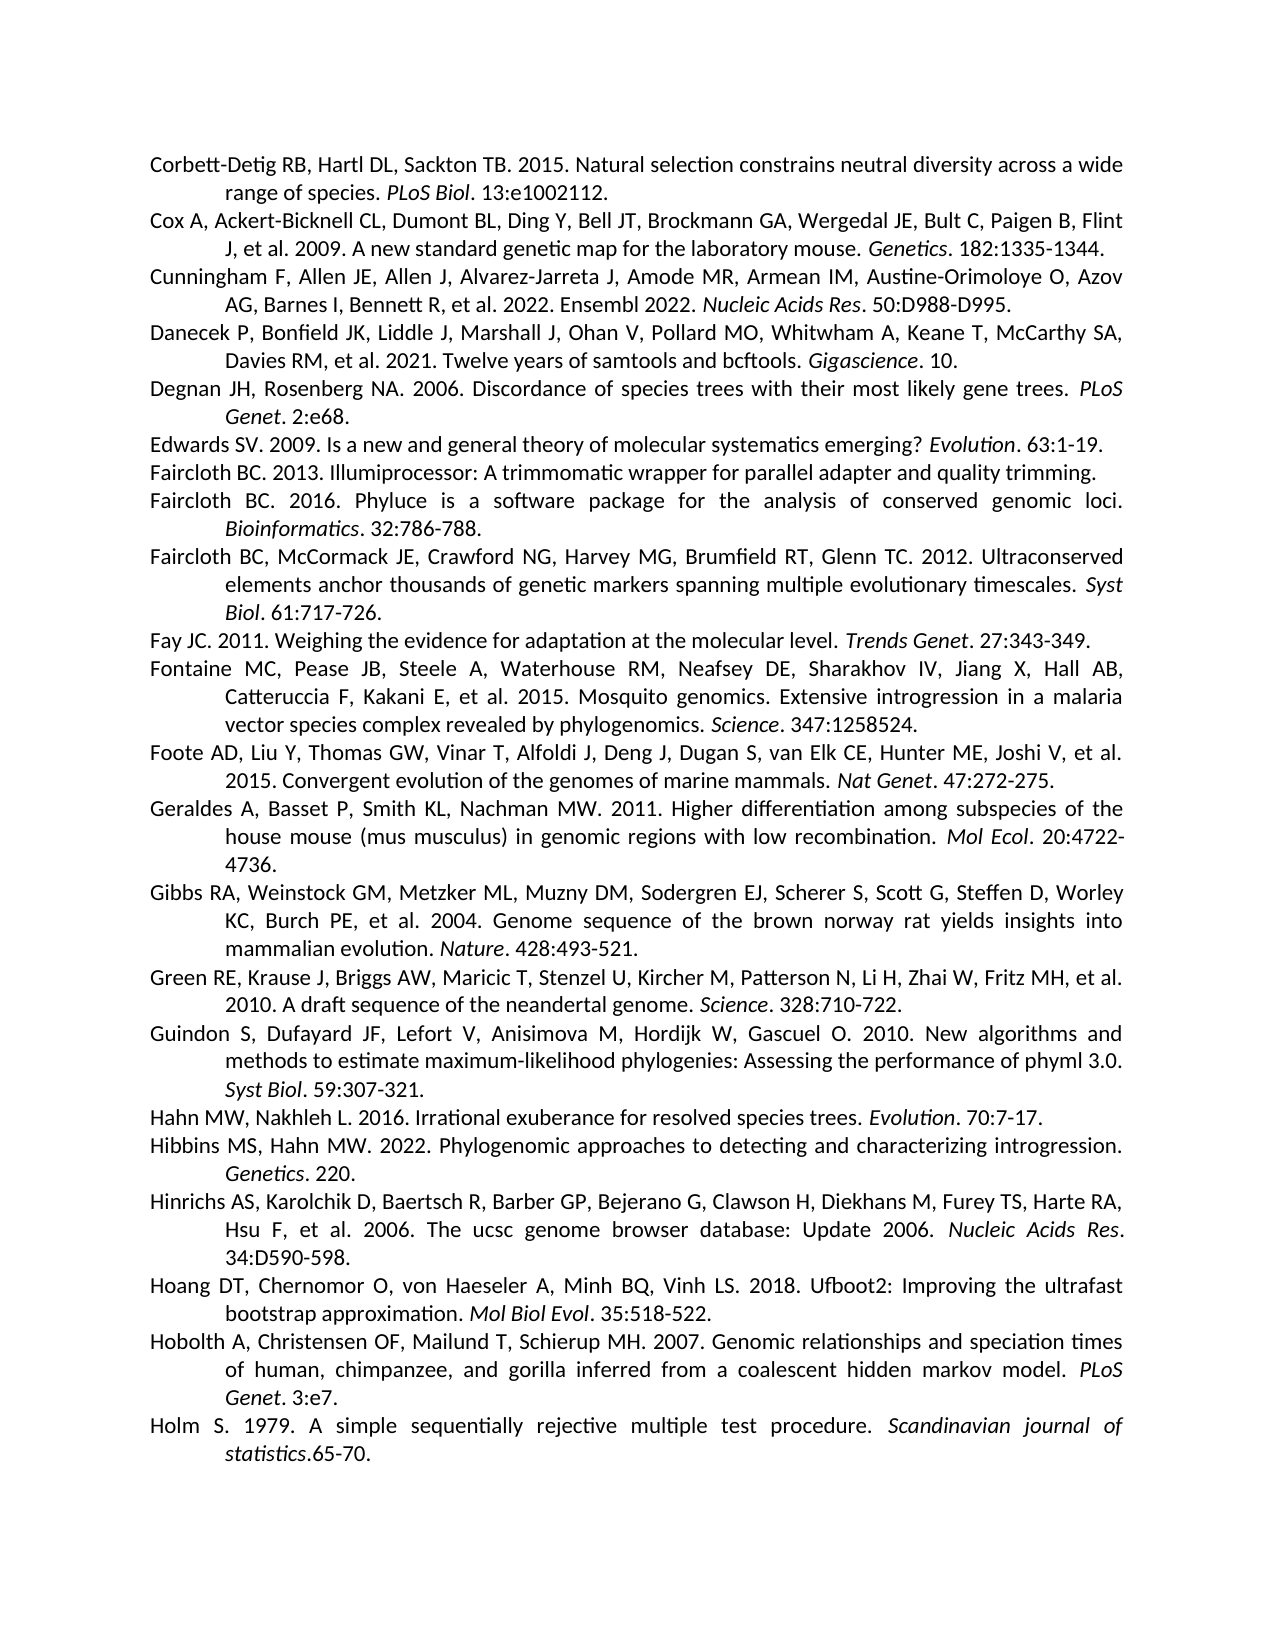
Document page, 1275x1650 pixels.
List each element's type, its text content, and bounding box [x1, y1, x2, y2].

text Hibbins MS, Hahn MW. 2022. Phylogenomic approaches to detecting and characterizing introgression. Genetics. 220. [150, 1131, 1125, 1187]
text Foote AD, Liu Y, Thomas GW, Vinar T, Alfoldi J, Deng J, Dugan S, van Elk CE, Hunter ME, Joshi V, et al. 2015. Convergent evolution of the genomes of marine mammals. Nat Genet. 47:272-275. [150, 738, 1125, 794]
text Fay JC. 2011. Weighing the evidence for adaptation at the molecular level. Trends Genet. 27:343-349. [150, 626, 1125, 654]
text Faircloth BC. 2013. Illumiprocessor: A trimmomatic wrapper for parallel adapter and quality trimming. [150, 458, 1125, 486]
text Corbett-Detig RB, Hartl DL, Sackton TB. 2015. Natural selection constrains neutral diversity across a wide range of species. PLoS Biol. 13:e1002112. [150, 150, 1125, 206]
text Gibbs RA, Weinstock GM, Metzker ML, Muzny DM, Sodergren EJ, Scherer S, Scott G, Steffen D, Worley KC, Burch PE, et al. 2004. Genome sequence of the brown norway rat yields insights into mammalian evolution. Nature. 428:493-521. [150, 878, 1125, 963]
text Holm S. 1979. A simple sequentially rejective multiple test procedure. Scandinavian journal of statistics.65-70. [150, 1411, 1125, 1467]
text Fontaine MC, Pease JB, Steele A, Waterhouse RM, Neafsey DE, Sharakhov IV, Jiang X, Hall AB, Catteruccia F, Kakani E, et al. 2015. Mosquito genomics. Extensive introgression in a malaria vector species complex revealed by phylogenomics. Science. 347:1258524. [150, 654, 1125, 738]
text Hinrichs AS, Karolchik D, Baertsch R, Barber GP, Bejerano G, Clawson H, Diekhans M, Furey TS, Harte RA, Hsu F, et al. 2006. The ucsc genome browser database: Update 2006. Nucleic Acids Res. 34:D590-598. [150, 1187, 1125, 1271]
text Cunningham F, Allen JE, Allen J, Alvarez-Jarreta J, Amode MR, Armean IM, Austine-Orimoloye O, Azov AG, Barnes I, Bennett R, et al. 2022. Ensembl 2022. Nucleic Acids Res. 50:D988-D995. [150, 262, 1125, 318]
text Hobolth A, Christensen OF, Mailund T, Schierup MH. 2007. Genomic relationships and speciation times of human, chimpanzee, and gorilla inferred from a coalescent hidden markov model. PLoS Genet. 3:e7. [150, 1327, 1125, 1411]
text Edwards SV. 2009. Is a new and general theory of molecular systematics emerging? Evolution. 63:1-19. [150, 430, 1125, 458]
text Hoang DT, Chernomor O, von Haeseler A, Minh BQ, Vinh LS. 2018. Ufboot2: Improving the ultrafast bootstrap approximation. Mol Biol Evol. 35:518-522. [150, 1271, 1125, 1327]
text Faircloth BC. 2016. Phyluce is a software package for the analysis of conserved genomic loci. Bioinformatics. 32:786-788. [150, 486, 1125, 542]
text Faircloth BC, McCormack JE, Crawford NG, Harvey MG, Brumfield RT, Glenn TC. 2012. Ultraconserved elements anchor thousands of genetic markers spanning multiple evolutionary timescales. Syst Biol. 61:717-726. [150, 542, 1125, 626]
text Green RE, Krause J, Briggs AW, Maricic T, Stenzel U, Kircher M, Patterson N, Li H, Zhai W, Fritz MH, et al. 2010. A draft sequence of the neandertal genome. Science. 328:710-722. [150, 963, 1125, 1019]
text Geraldes A, Basset P, Smith KL, Nachman MW. 2011. Higher differentiation among subspecies of the house mouse (mus musculus) in genomic regions with low recombination. Mol Ecol. 20:4722-4736. [150, 794, 1125, 878]
text Danecek P, Bonfield JK, Liddle J, Marshall J, Ohan V, Pollard MO, Whitwham A, Keane T, McCarthy SA, Davies RM, et al. 2021. Twelve years of samtools and bcftools. Gigascience. 10. [150, 318, 1125, 374]
text Degnan JH, Rosenberg NA. 2006. Discordance of species trees with their most likely gene trees. PLoS Genet. 2:e68. [150, 374, 1125, 430]
text Hahn MW, Nakhleh L. 2016. Irrational exuberance for resolved species trees. Evolution. 70:7-17. [150, 1103, 1125, 1131]
text Cox A, Ackert-Bicknell CL, Dumont BL, Ding Y, Bell JT, Brockmann GA, Wergedal JE, Bult C, Paigen B, Flint J, et al. 2009. A new standard genetic map for the laboratory mouse. Genetics. 182:1335-1344. [150, 206, 1125, 262]
text Guindon S, Dufayard JF, Lefort V, Anisimova M, Hordijk W, Gascuel O. 2010. New algorithms and methods to estimate maximum-likelihood phylogenies: Assessing the performance of phyml 3.0. Syst Biol. 59:307-321. [150, 1019, 1125, 1103]
